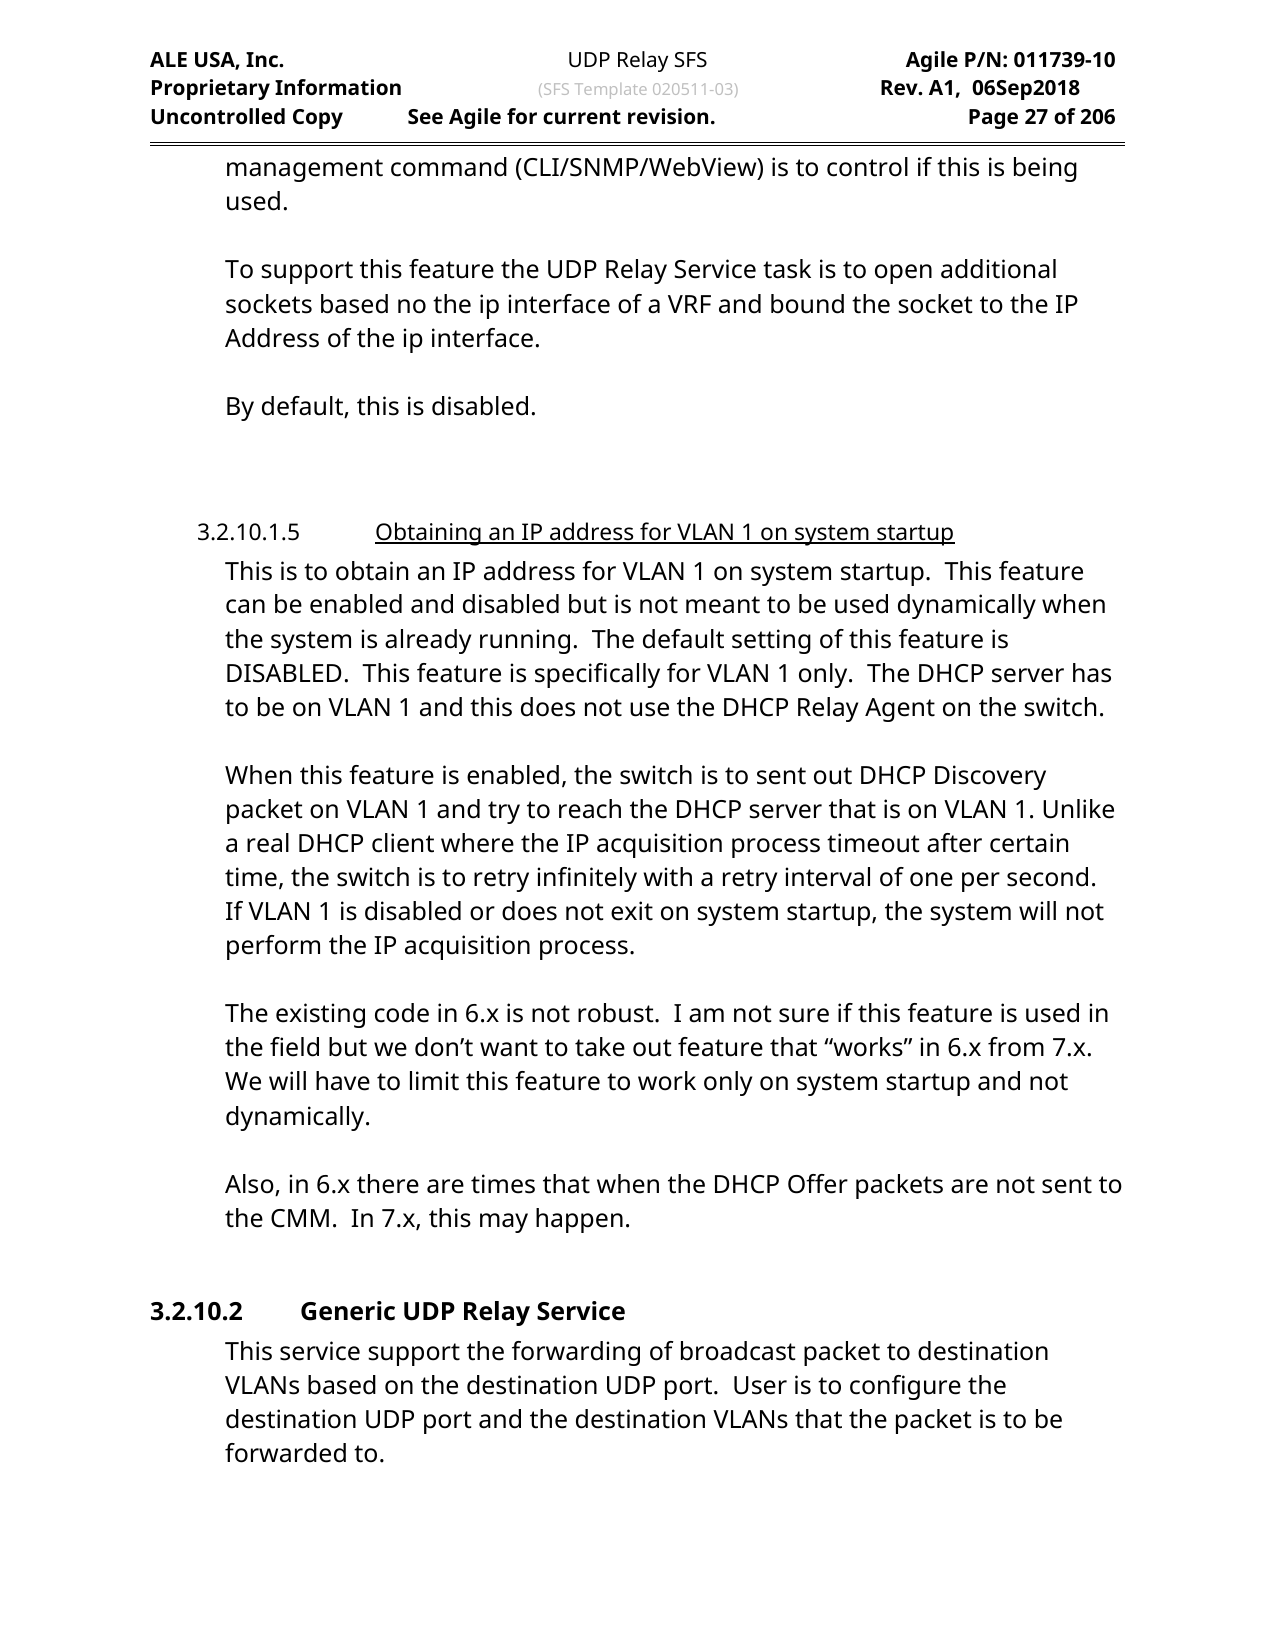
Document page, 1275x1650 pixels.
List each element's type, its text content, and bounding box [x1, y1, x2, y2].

subtitle Obtaining an IP address for VLAN 1 on system startup [197, 516, 1125, 547]
text When this feature is enabled, the switch is to sent out DHCP Discovery packet on VLAN 1 and try to reach the DHCP server that is on VLAN 1. Unlike a real DHCP client where the IP acquisition process timeout after certain time, the switch is to retry infinitely with a retry interval of one per second. If VLAN 1 is disabled or does not exit on system startup, the system will not perform the IP acquisition process. [225, 757, 1125, 962]
text To support this feature the UDP Relay Service task is to open additional sockets based no the ip interface of a VRF and bound the socket to the IP Address of the ip interface. [225, 252, 1125, 354]
text The existing code in 6.x is not robust. I am not sure if this feature is used in the field but we don’t want to take out feature that “works” in 6.x from 7.x. We will have to limit this feature to work only on system startup and not dynamically. [225, 996, 1125, 1132]
text Also, in 6.x there are times that when the DHCP Offer packets are not sent to the CMM. In 7.x, this may happen. [225, 1166, 1125, 1234]
text By default, this is disabled. [225, 388, 1125, 422]
text This is to obtain an IP address for VLAN 1 on system startup. This feature can be enabled and disabled but is not meant to be used dynamically when the system is already running. The default setting of this feature is DISABLED. This feature is specifically for VLAN 1 only. The DHCP server has to be on VLAN 1 and this does not use the DHCP Relay Agent on the switch. [225, 553, 1125, 723]
text This service support the forwarding of broadcast packet to destination VLANs based on the destination UDP port. User is to configure the destination UDP port and the destination VLANs that the packet is to be forwarded to. [225, 1334, 1125, 1470]
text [225, 150, 1125, 218]
subtitle Generic UDP Relay Service [150, 1293, 1125, 1327]
